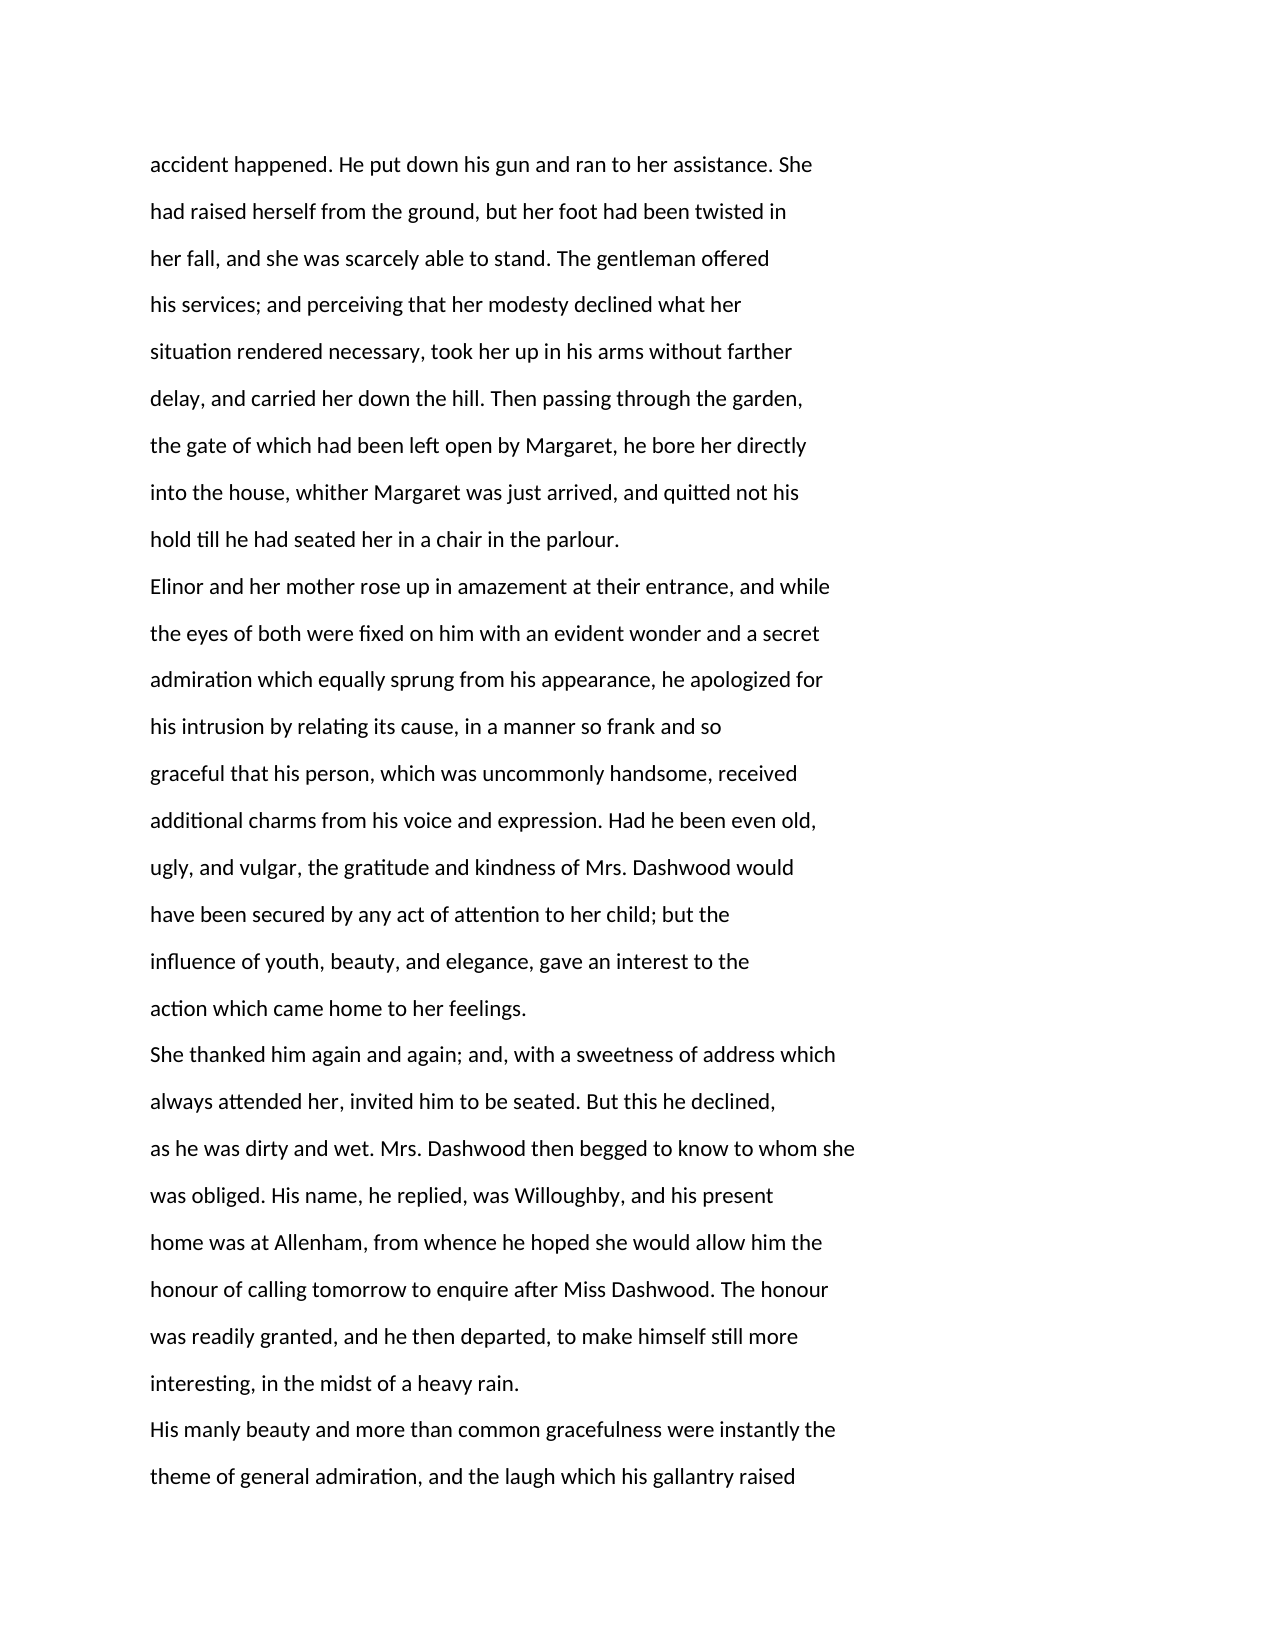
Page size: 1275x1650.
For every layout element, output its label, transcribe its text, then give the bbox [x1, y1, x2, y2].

text She thanked him again and again; and, with a sweetness of address which [150, 1041, 1125, 1069]
text graceful that his person, which was uncommonly handsome, received [150, 759, 1125, 787]
text home was at Allenham, from whence he hoped she would allow him the [150, 1228, 1125, 1256]
text ugly, and vulgar, the gratitude and kindness of Mrs. Dashwood would [150, 853, 1125, 881]
text His manly beauty and more than common gracefulness were instantly the [150, 1416, 1125, 1444]
text accident happened. He put down his gun and ran to her assistance. She [150, 150, 1125, 178]
text influence of youth, beauty, and elegance, gave an interest to the [150, 947, 1125, 975]
text hold till he had seated her in a chair in the parlour. [150, 525, 1125, 553]
text had raised herself from the ground, but her foot had been twisted in [150, 197, 1125, 225]
text his services; and perceiving that her modesty declined what her [150, 291, 1125, 319]
text honour of calling tomorrow to enquire after Miss Dashwood. The honour [150, 1275, 1125, 1303]
text his intrusion by relating its cause, in a manner so frank and so [150, 712, 1125, 741]
text Elinor and her mother rose up in amazement at their entrance, and while [150, 572, 1125, 600]
text admiration which equally sprung from his appearance, he apologized for [150, 666, 1125, 694]
text was obliged. His name, he replied, was Willoughby, and his present [150, 1181, 1125, 1209]
text always attended her, invited him to be seated. But this he declined, [150, 1087, 1125, 1116]
text was readily granted, and he then departed, to make himself still more [150, 1322, 1125, 1350]
text action which came home to her feelings. [150, 994, 1125, 1022]
text situation rendered necessary, took her up in his arms without farther [150, 337, 1125, 366]
text interesting, in the midst of a heavy rain. [150, 1369, 1125, 1397]
text have been secured by any act of attention to her child; but the [150, 900, 1125, 928]
text the eyes of both were fixed on him with an evident wonder and a secret [150, 619, 1125, 647]
text into the house, whither Margaret was just arrived, and quitted not his [150, 478, 1125, 506]
text theme of general admiration, and the laugh which his gallantry raised [150, 1462, 1125, 1491]
text additional charms from his voice and expression. Had he been even old, [150, 806, 1125, 834]
text her fall, and she was scarcely able to stand. The gentleman offered [150, 244, 1125, 272]
text the gate of which had been left open by Margaret, he bore her directly [150, 431, 1125, 459]
text delay, and carried her down the hill. Then passing through the garden, [150, 384, 1125, 412]
text as he was dirty and wet. Mrs. Dashwood then begged to know to whom she [150, 1134, 1125, 1162]
